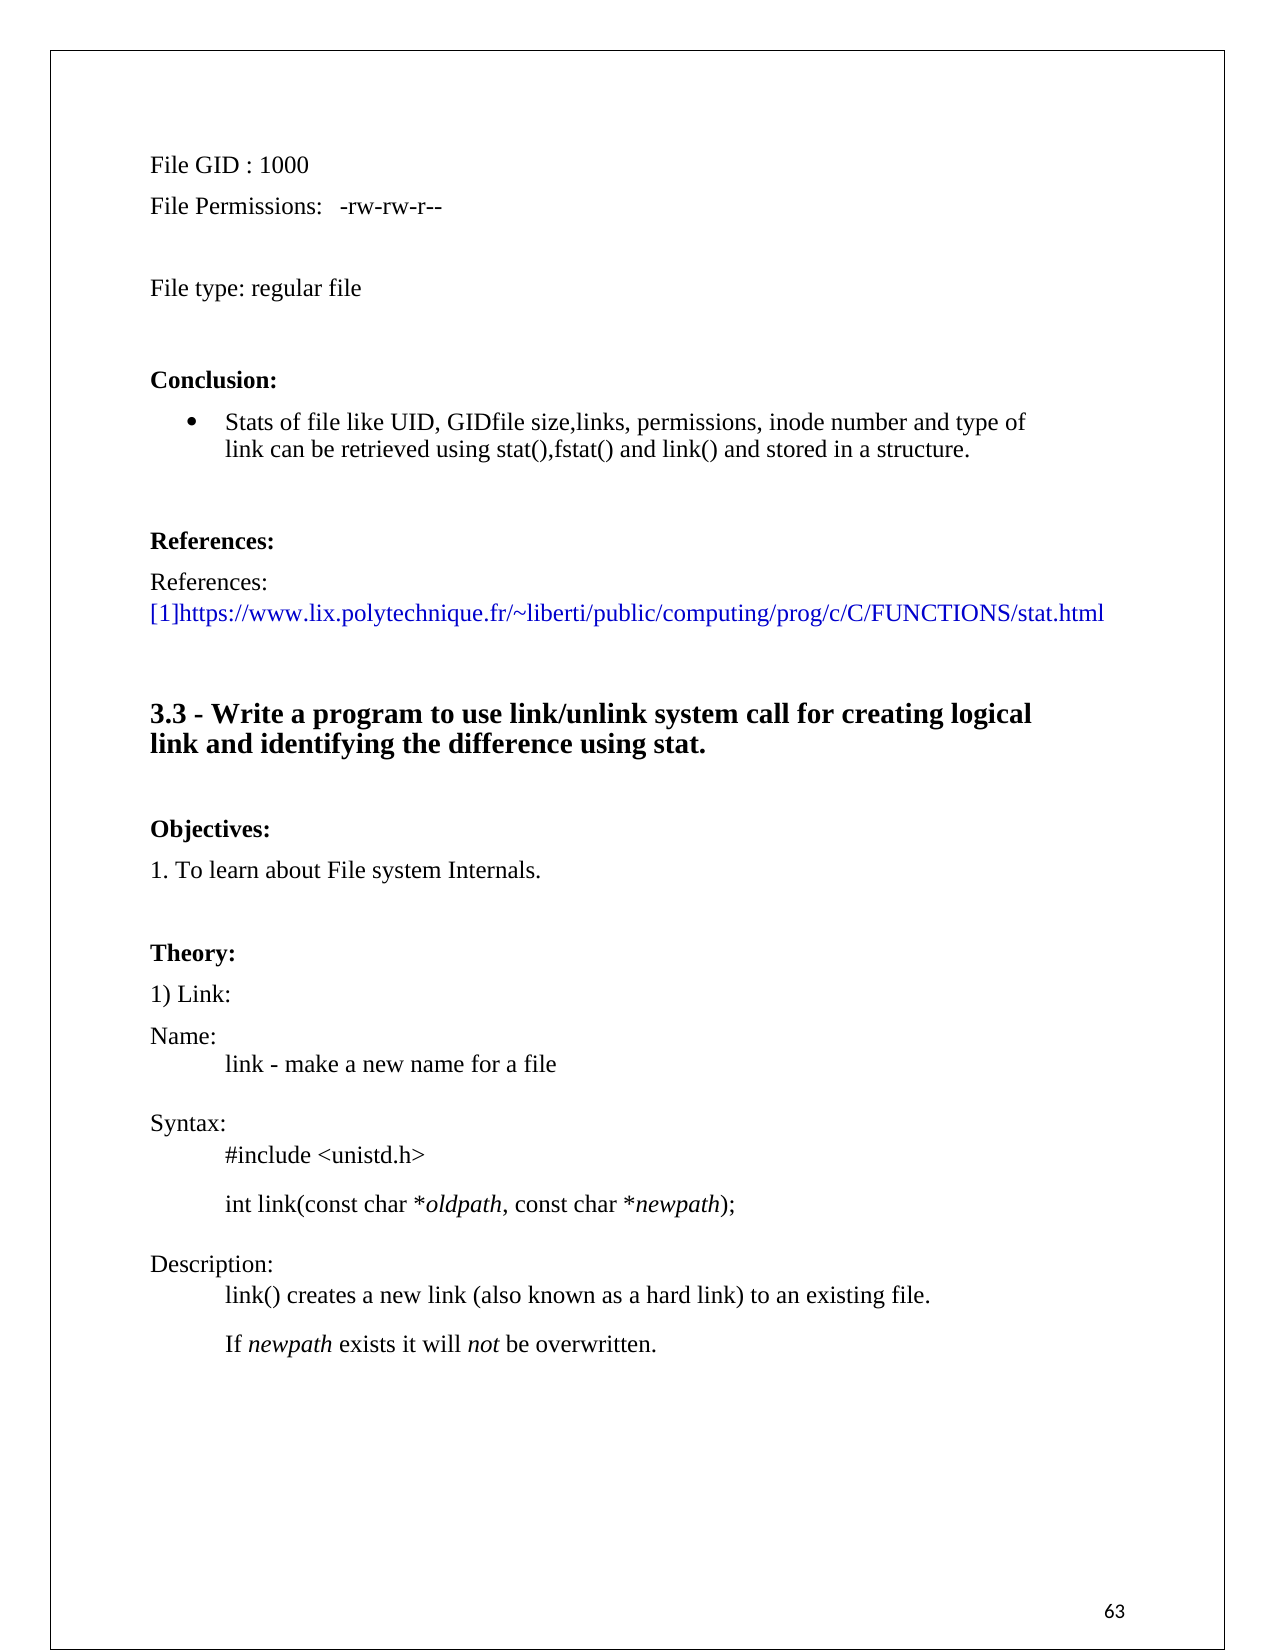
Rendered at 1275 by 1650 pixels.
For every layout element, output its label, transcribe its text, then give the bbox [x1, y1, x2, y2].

text link - make a new name for a file [225, 1049, 1125, 1078]
text Description: [150, 1249, 1125, 1278]
text If newpath exists it will not be overwritten. [225, 1329, 1125, 1358]
text Name: [150, 1021, 1125, 1049]
text 1) Link: [150, 979, 1125, 1008]
list Stats of file like UID, GIDfile size,links, permissions, inode number and type of link can be retrieved using stat(),fstat() and link() and stored in a structure. [187, 408, 1067, 463]
text References: [150, 526, 1125, 555]
text File GID : 1000 [150, 150, 1125, 178]
text Syntax: [150, 1108, 1125, 1137]
text 1. To learn about File system Internals. [150, 856, 1125, 884]
text File Permissions: -rw-rw-r-- [150, 191, 1125, 220]
text File type: regular file [150, 273, 1125, 302]
text Conclusion: [150, 366, 1125, 394]
text [1]https://www.lix.polytechnique.fr/~liberti/public/computing/prog/c/C/FUNCTIONS/stat.html [150, 598, 1125, 627]
text References: [150, 567, 1125, 596]
text Objectives: [150, 814, 1125, 843]
text #include <unistd.h> [225, 1140, 1125, 1169]
text int link(const char *oldpath, const char *newpath); [225, 1189, 1125, 1218]
text link() creates a new link (also known as a hard link) to an existing file. [225, 1280, 1125, 1309]
text 3.3 - Write a program to use link/unlink system call for creating logical link and identifying the difference using stat. [150, 699, 1087, 760]
text Theory: [150, 938, 1125, 967]
